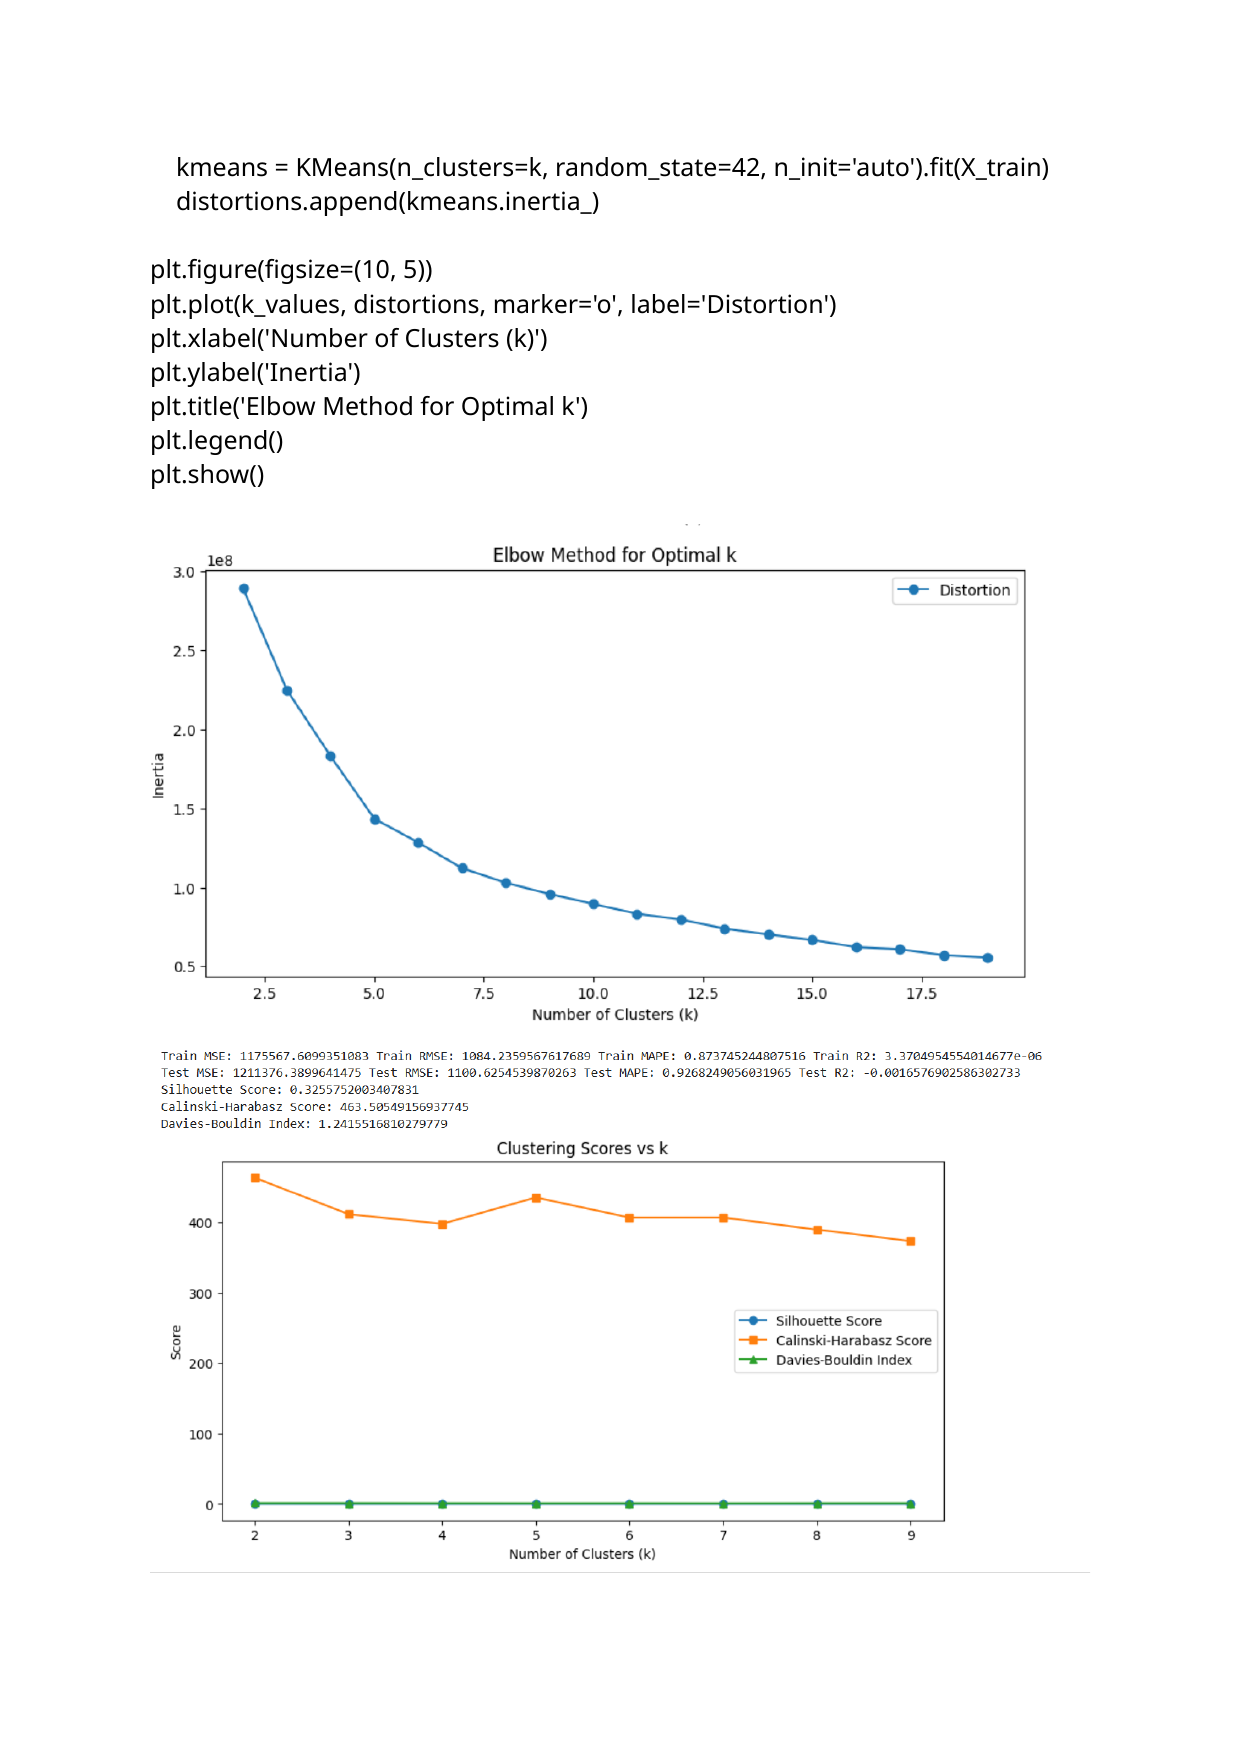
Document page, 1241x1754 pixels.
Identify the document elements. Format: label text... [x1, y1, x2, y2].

text plt.plot(k_values, distortions, marker='o', label='Distortion') [150, 286, 1090, 320]
picture [150, 524, 1091, 1574]
text plt.show() [150, 457, 1090, 491]
text plt.legend() [150, 422, 1090, 457]
text plt.xlabel('Number of Clusters (k)') [150, 320, 1090, 354]
text plt.title('Elbow Method for Optimal k') [150, 388, 1090, 422]
text kmeans = KMeans(n_clusters=k, random_state=42, n_init='auto').fit(X_train) [150, 150, 1090, 184]
text distortions.append(kmeans.inertia_) [150, 184, 1090, 218]
text plt.ylabel('Inertia') [150, 354, 1090, 388]
text plt.figure(figsize=(10, 5)) [150, 252, 1090, 286]
